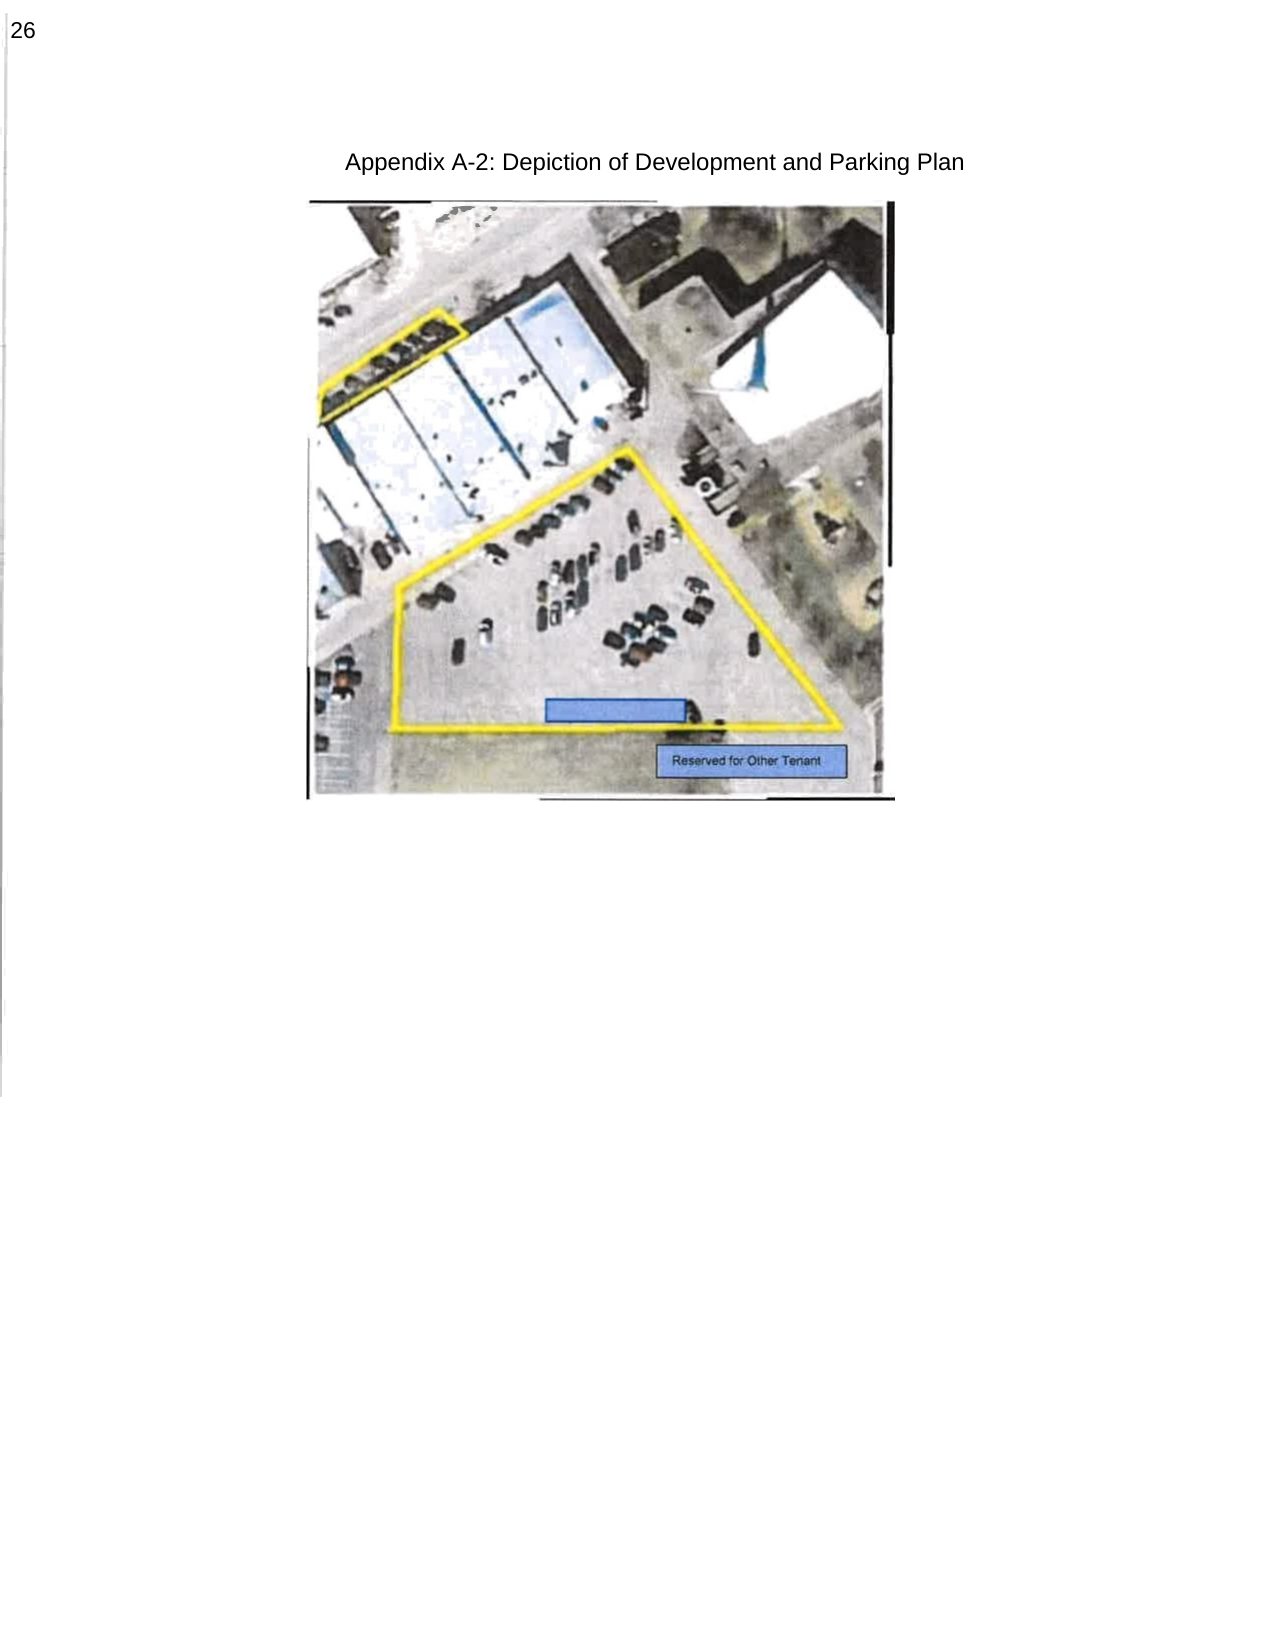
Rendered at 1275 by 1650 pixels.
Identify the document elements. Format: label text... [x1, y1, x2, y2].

picture [306, 200, 895, 801]
subtitle Appendix A-2: Depiction of Development and Parking Plan [345, 148, 1142, 176]
picture [0, 13, 8, 1097]
